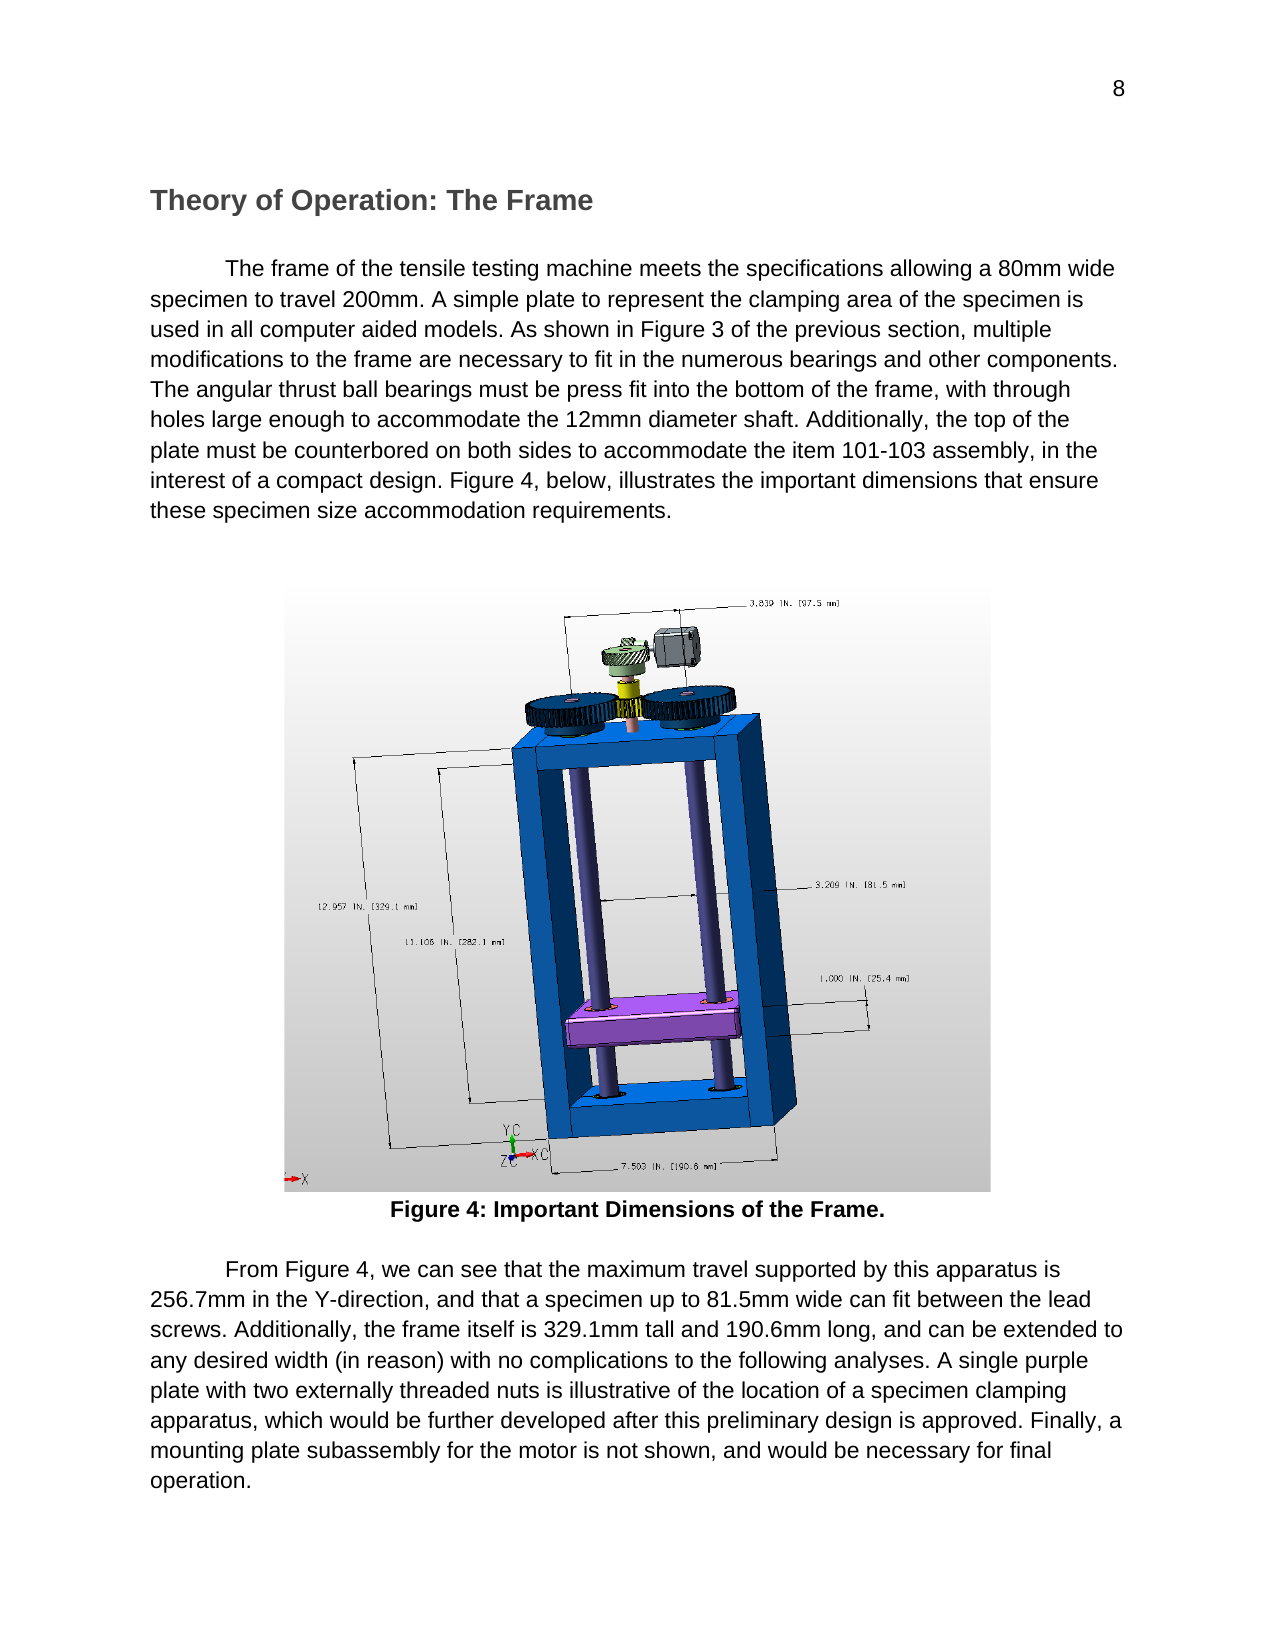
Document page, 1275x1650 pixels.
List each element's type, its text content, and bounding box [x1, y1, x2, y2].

text The frame of the tensile testing machine meets the specifications allowing a 80mm wide specimen to travel 200mm. A simple plate to represent the clamping area of the specimen is used in all computer aided models. As shown in Figure 3 of the previous section, multiple modifications to the frame are necessary to fit in the numerous bearings and other components. The angular thrust ball bearings must be press fit into the bottom of the frame, with through holes large enough to accommodate the 12mmn diameter shaft. Additionally, the top of the plate must be counterbored on both sides to accommodate the item 101-103 assembly, in the interest of a compact design. Figure 4, below, illustrates the important dimensions that ensure these specimen size accommodation requirements. [150, 255, 1125, 523]
text Figure 4: Important Dimensions of the Frame. [150, 1196, 1125, 1222]
subtitle Theory of Operation: The Frame [150, 183, 1125, 217]
picture [284, 587, 991, 1192]
text From Figure 4, we can see that the maximum travel supported by this apparatus is 256.7mm in the Y-direction, and that a specimen up to 81.5mm wide can fit between the lead screws. Additionally, the frame itself is 329.1mm tall and 190.6mm long, and can be extended to any desired width (in reason) with no complications to the following analyses. A single purple plate with two externally threaded nuts is illustrative of the location of a specimen clamping apparatus, which would be further developed after this preliminary design is approved. Finally, a mounting plate subassembly for the motor is not shown, and would be necessary for final operation. [150, 1256, 1125, 1494]
